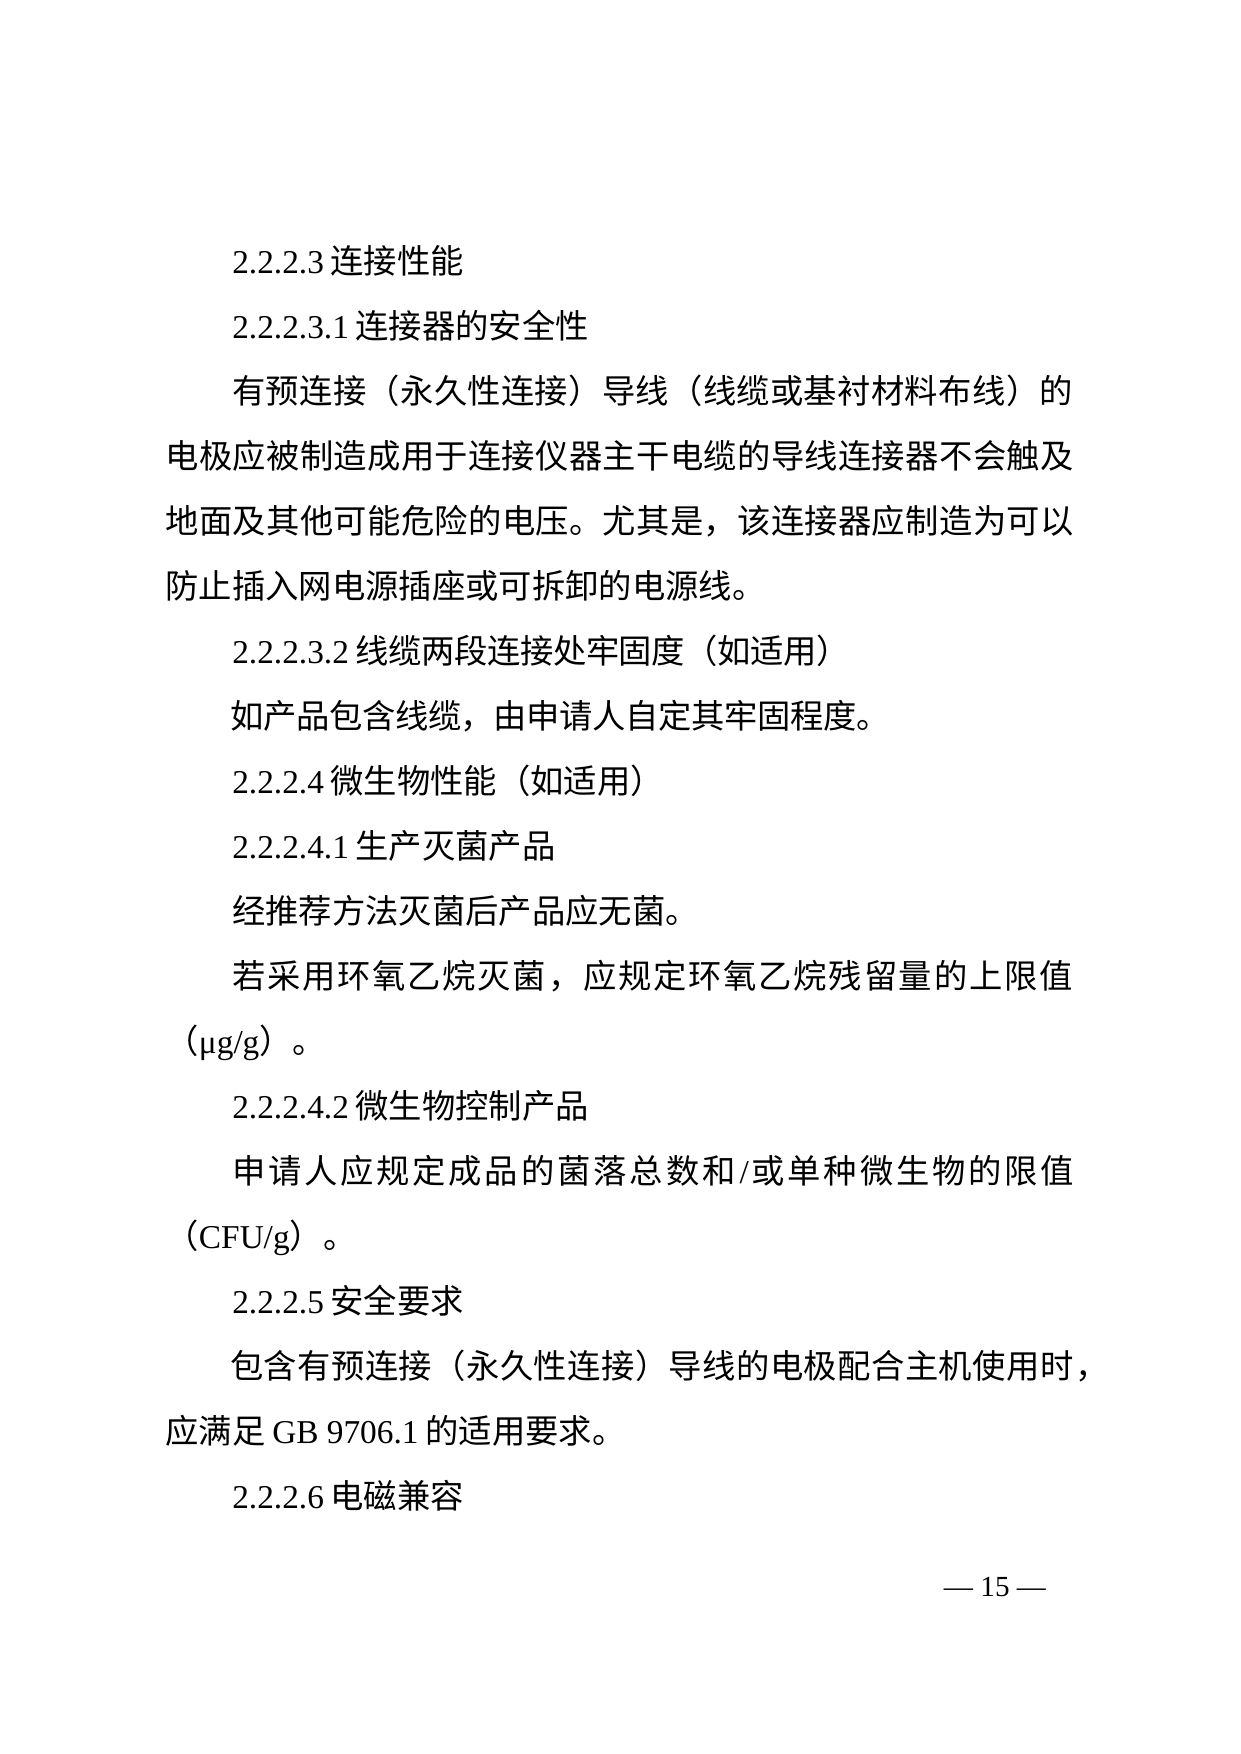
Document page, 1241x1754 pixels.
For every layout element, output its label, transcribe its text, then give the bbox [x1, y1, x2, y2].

text 2.2.2.3连接性能 [165, 227, 1075, 292]
text 2.2.2.4微生物性能（如适用） [165, 747, 1075, 812]
text 申请人应规定成品的菌落总数和/或单种微生物的限值（CFU/g）。 [165, 1137, 1075, 1267]
text 经推荐方法灭菌后产品应无菌。 [165, 877, 1075, 942]
text 2.2.2.3.1连接器的安全性 [165, 292, 1075, 357]
text 包含有预连接（永久性连接）导线的电极配合主机使用时，应满足GB 9706.1的适用要求。 [165, 1332, 1075, 1462]
text 2.2.2.4.1生产灭菌产品 [165, 812, 1075, 877]
text 2.2.2.6电磁兼容 [165, 1462, 1075, 1527]
text 有预连接（永久性连接）导线（线缆或基衬材料布线）的电极应被制造成用于连接仪器主干电缆的导线连接器不会触及地面及其他可能危险的电压。尤其是，该连接器应制造为可以防止插入网电源插座或可拆卸的电源线。 [165, 357, 1075, 617]
text 如产品包含线缆，由申请人自定其牢固程度。 [165, 682, 1075, 747]
text 2.2.2.5安全要求 [165, 1267, 1075, 1332]
text 2.2.2.4.2微生物控制产品 [165, 1072, 1075, 1137]
text 若采用环氧乙烷灭菌，应规定环氧乙烷残留量的上限值（μg/g）。 [165, 942, 1075, 1072]
text 2.2.2.3.2线缆两段连接处牢固度（如适用） [165, 617, 1075, 682]
